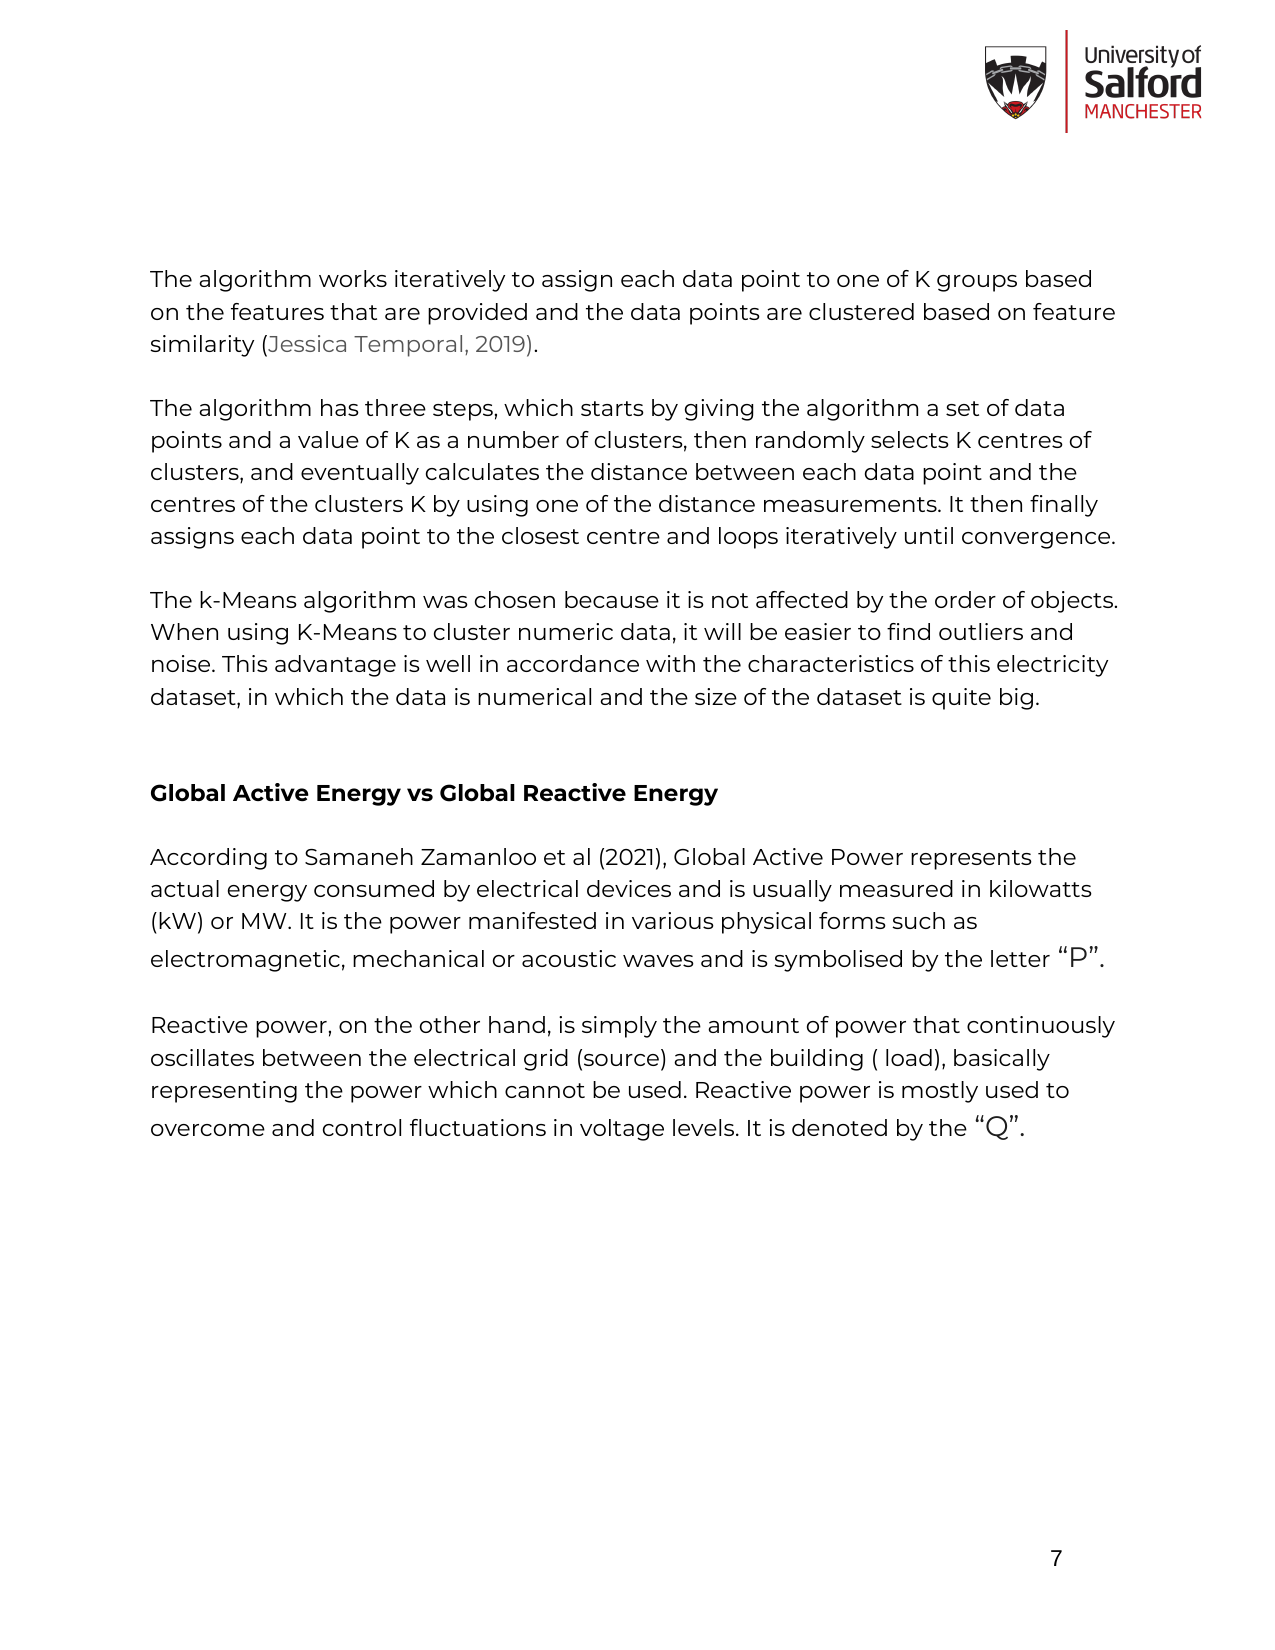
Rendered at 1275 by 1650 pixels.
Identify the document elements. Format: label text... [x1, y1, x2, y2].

text The k-Means algorithm was chosen because it is not affected by the order of objects. When using K-Means to cluster numeric data, it will be easier to find outliers and noise. This advantage is well in accordance with the characteristics of this electricity dataset, in which the data is numerical and the size of the dataset is quite big. [150, 586, 1125, 711]
text The algorithm works iteratively to assign each data point to one of K groups based on the features that are provided and the data points are clustered based on feature similarity (Jessica Temporal, 2019). [150, 266, 1125, 358]
text The algorithm has three steps, which starts by giving the algorithm a set of data points and a value of K as a number of clusters, then randomly selects K centres of clusters, and eventually calculates the distance between each data point and the centres of the clusters K by using one of the distance measurements. It then finally assigns each data point to the closest centre and loops iteratively until convergence. [150, 394, 1125, 550]
text Global Active Energy vs Global Reactive Energy [150, 779, 1125, 807]
picture [985, 30, 1202, 133]
text According to Samaneh Zamanloo et al (2021), Global Active Power represents the actual energy consumed by electrical devices and is usually measured in kilowatts (kW) or MW. It is the power manifested in various physical forms such as electromagnetic, mechanical or acoustic waves and is symbolised by the letter “P”. [150, 843, 1125, 974]
text Reactive power, on the other hand, is simply the amount of power that continuously oscillates between the electrical grid (source) and the building ( load), basically representing the power which cannot be used. Reactive power is mostly used to overcome and control fluctuations in voltage levels. It is denoted by the “Q”. [150, 1012, 1125, 1143]
